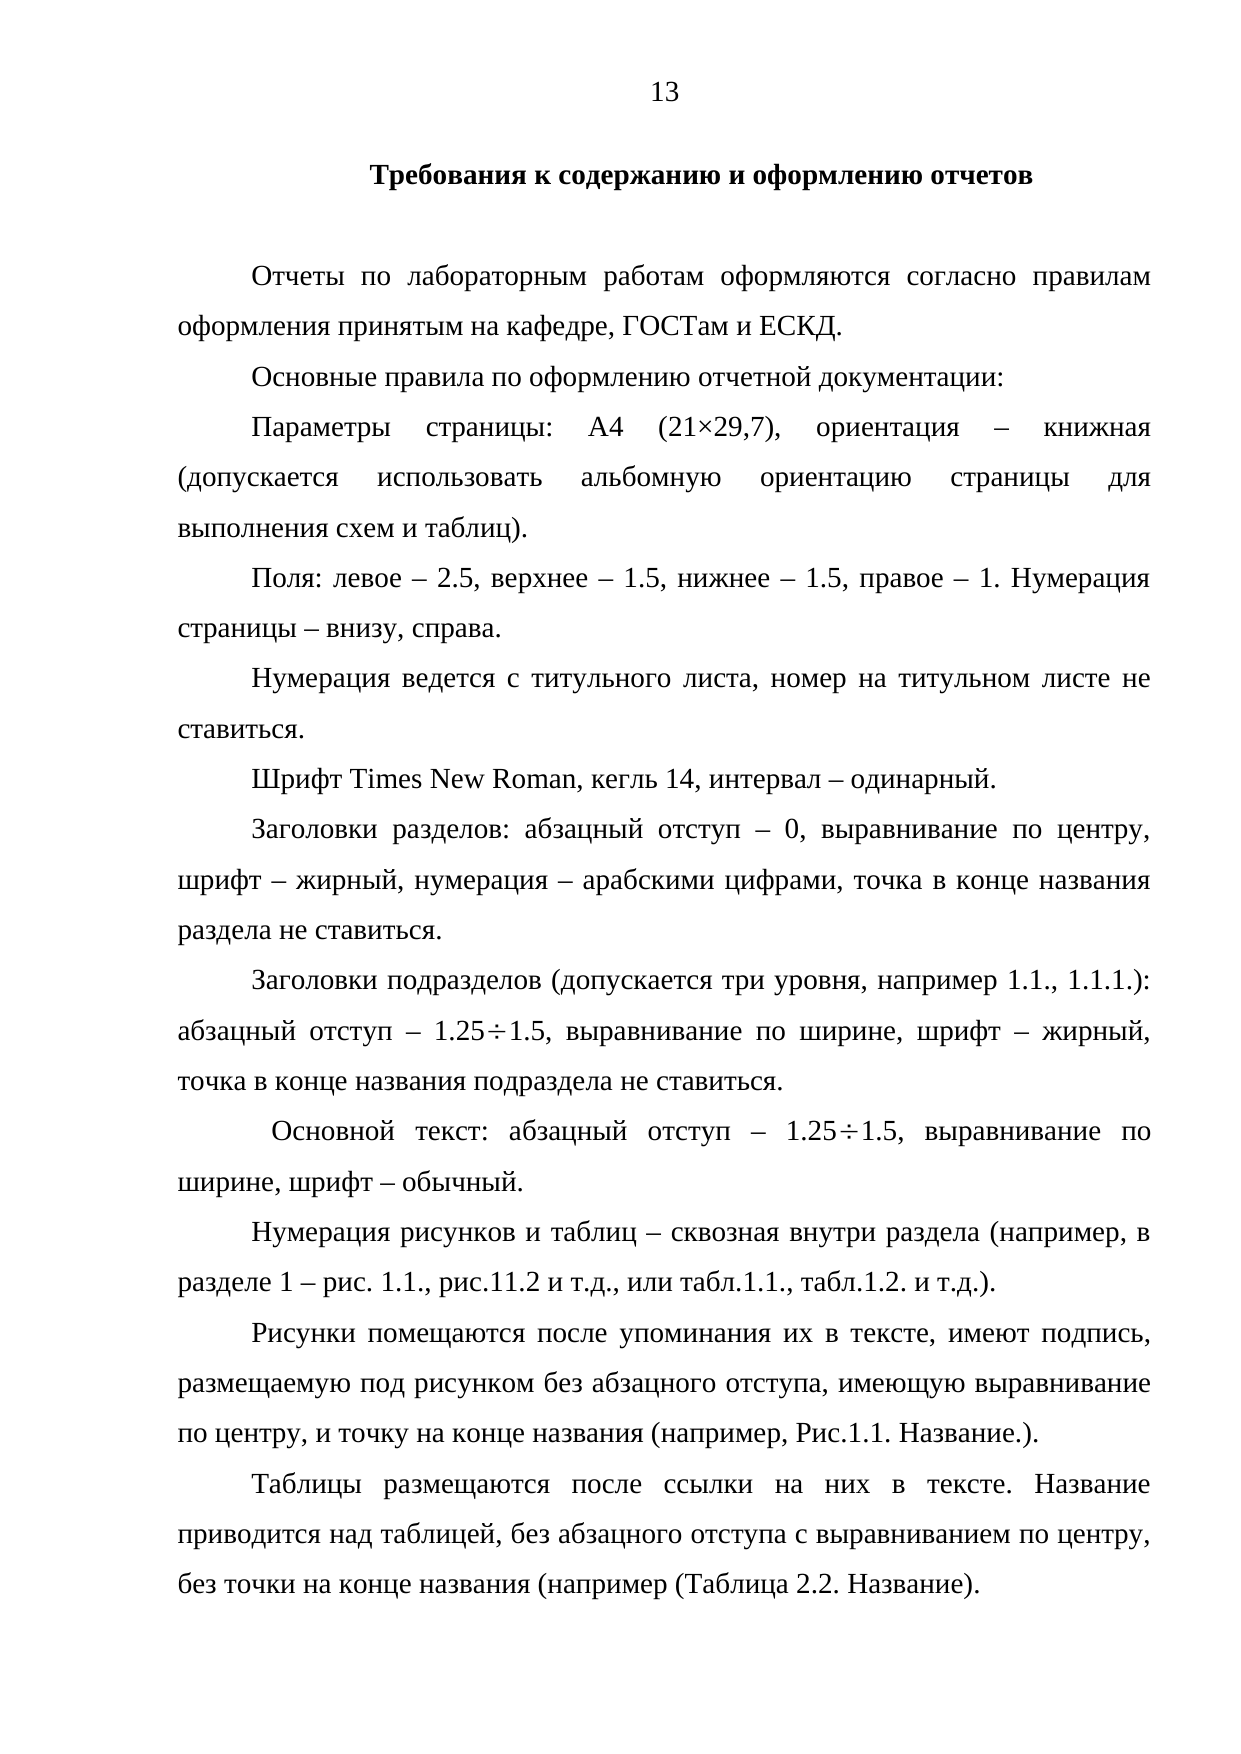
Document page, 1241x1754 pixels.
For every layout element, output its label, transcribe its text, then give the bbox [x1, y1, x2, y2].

text Таблицы размещаются после ссылки на них в тексте. Название приводится над таблицей, без абзацного отступа с выравниванием по центру, без точки на конце названия (например (Таблица 2.2. Название). [177, 1466, 1152, 1600]
text Нумерация ведется с титульного листа, номер на титульном листе не ставиться. [177, 661, 1152, 744]
text Параметры страницы: А4 (21×29,7), ориентация – книжная (допускается использовать альбомную ориентацию страницы для выполнения схем и таблиц). [177, 409, 1152, 543]
text Основные правила по оформлению отчетной документации: [177, 359, 1152, 392]
text Отчеты по лабораторным работам оформляются согласно правилам оформления принятым на кафедре, ГОСТам и ЕСКД. [177, 258, 1152, 342]
text Рисунки помещаются после упоминания их в тексте, имеют подпись, размещаемую под рисунком без абзацного отступа, имеющую выравнивание по центру, и точку на конце названия (например, Рис.1.1. Название.). [177, 1315, 1152, 1449]
text Требования к содержанию и оформлению отчетов [177, 157, 1152, 191]
text Заголовки разделов: абзацный отступ – 0, выравнивание по центру, шрифт – жирный, нумерация – арабскими цифрами, точка в конце названия раздела не ставиться. [177, 812, 1152, 946]
text Поля: левое – 2.5, верхнее – 1.5, нижнее – 1.5, правое – 1. Нумерация страницы – внизу, справа. [177, 560, 1152, 644]
text Основной текст: абзацный отступ – 1.251.5, выравнивание по ширине, шрифт – обычный. [177, 1113, 1152, 1197]
text Заголовки подразделов (допускается три уровня, например 1.1., 1.1.1.): абзацный отступ – 1.251.5, выравнивание по ширине, шрифт – жирный, точка в конце названия подраздела не ставиться. [177, 962, 1152, 1097]
text Шрифт Times New Roman, кегль 14, интервал – одинарный. [177, 761, 1152, 795]
text Нумерация рисунков и таблиц – сквозная внутри раздела (например, в разделе 1 – рис. 1.1., рис.11.2 и т.д., или табл.1.1., табл.1.2. и т.д.). [177, 1214, 1152, 1298]
